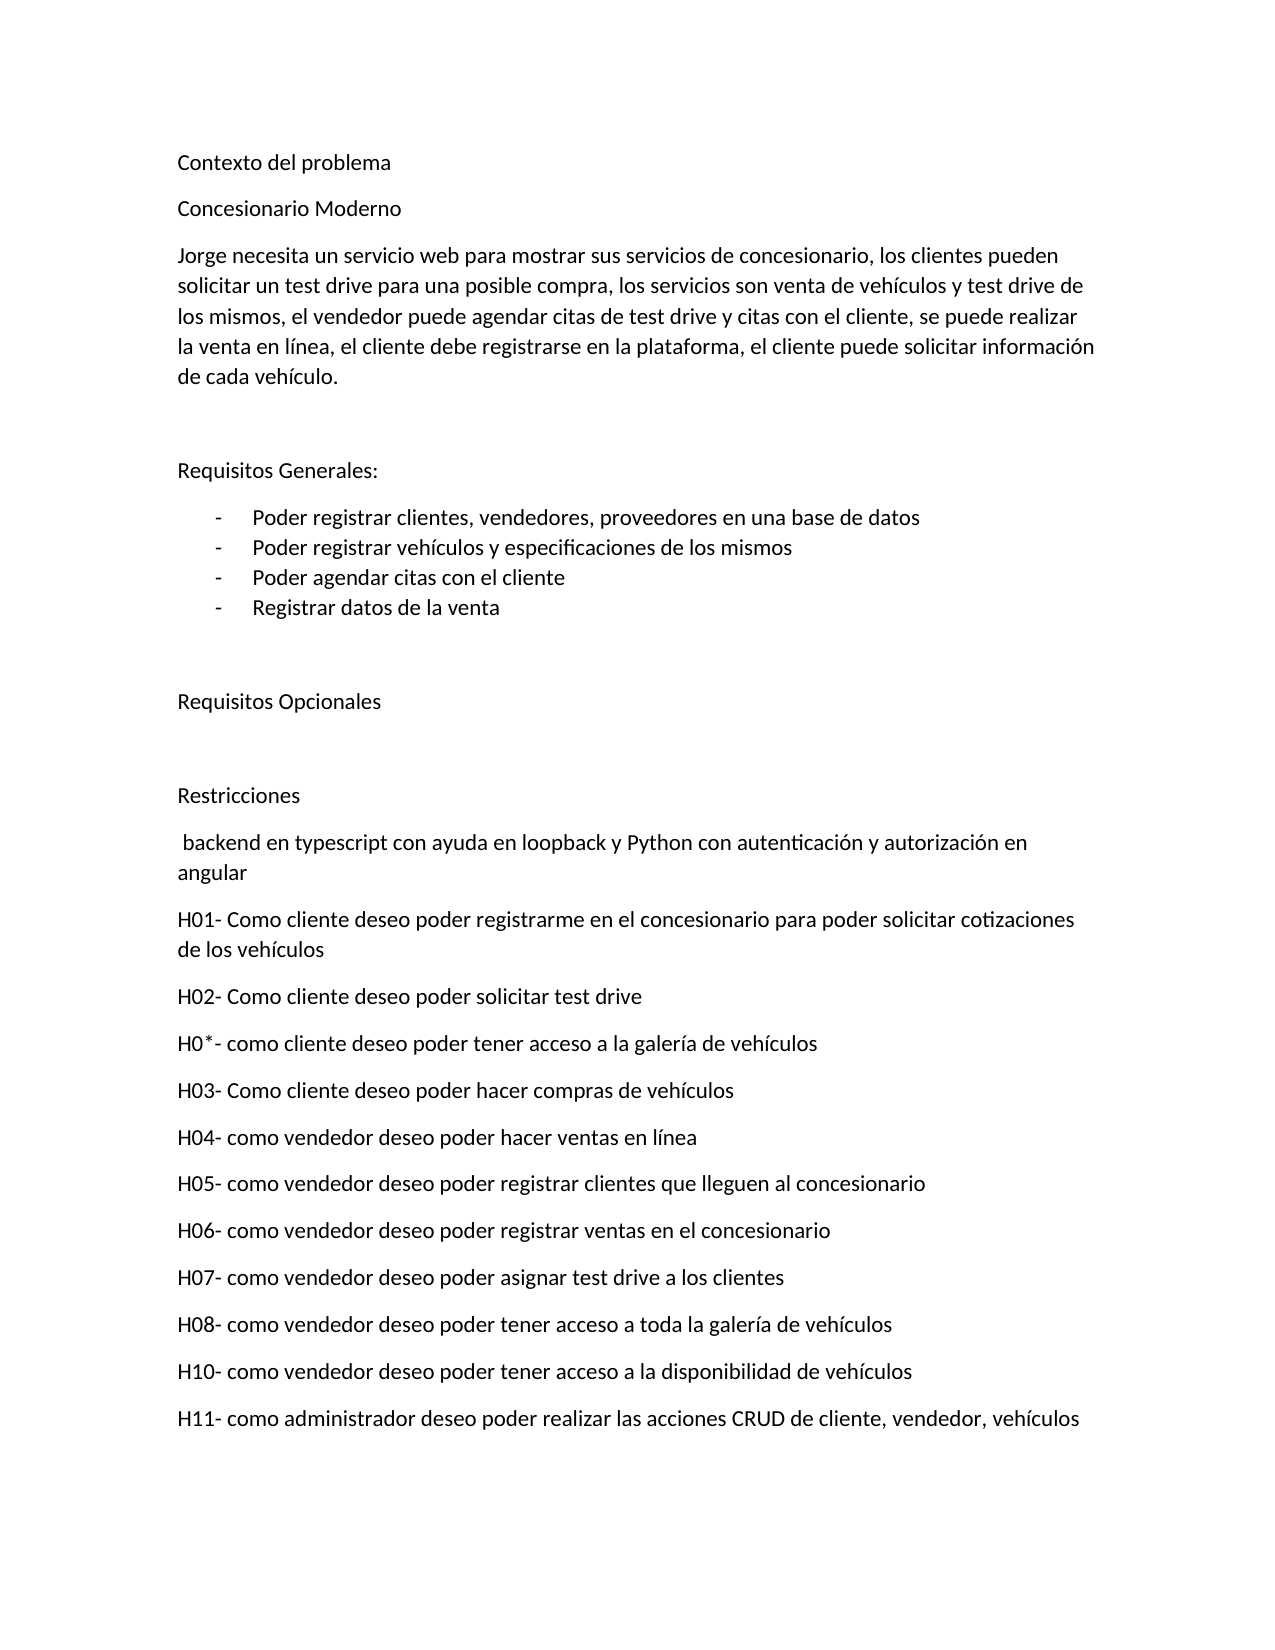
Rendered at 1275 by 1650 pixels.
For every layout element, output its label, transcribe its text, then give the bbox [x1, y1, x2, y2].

text H04- como vendedor deseo poder hacer ventas en línea [177, 1123, 1098, 1151]
text Requisitos Generales: [177, 456, 1098, 484]
text Jorge necesita un servicio web para mostrar sus servicios de concesionario, los clientes pueden solicitar un test drive para una posible compra, los servicios son venta de vehículos y test drive de los mismos, el vendedor puede agendar citas de test drive y citas con el cliente, se puede realizar la venta en línea, el cliente debe registrarse en la plataforma, el cliente puede solicitar información de cada vehículo. [177, 241, 1098, 390]
text H01- Como cliente deseo poder registrarme en el concesionario para poder solicitar cotizaciones de los vehículos [177, 905, 1098, 963]
text backend en typescript con ayuda en loopback y Python con autenticación y autorización en angular [177, 828, 1098, 886]
list Poder registrar clientes, vendedores, proveedores en una base de datos [215, 503, 1098, 531]
list Poder registrar vehículos y especificaciones de los mismos [215, 533, 1098, 561]
text H0*- como cliente deseo poder tener acceso a la galería de vehículos [177, 1029, 1098, 1057]
text H11- como administrador deseo poder realizar las acciones CRUD de cliente, vendedor, vehículos [177, 1404, 1098, 1432]
list Poder agendar citas con el cliente [215, 563, 1098, 591]
text Contexto del problema [177, 148, 1098, 176]
text H03- Como cliente deseo poder hacer compras de vehículos [177, 1076, 1098, 1104]
list Registrar datos de la venta [215, 593, 1098, 621]
text Requisitos Opcionales [177, 687, 1098, 715]
text H06- como vendedor deseo poder registrar ventas en el concesionario [177, 1216, 1098, 1244]
text H10- como vendedor deseo poder tener acceso a la disponibilidad de vehículos [177, 1357, 1098, 1385]
text H05- como vendedor deseo poder registrar clientes que lleguen al concesionario [177, 1169, 1098, 1197]
text H07- como vendedor deseo poder asignar test drive a los clientes [177, 1263, 1098, 1291]
text H08- como vendedor deseo poder tener acceso a toda la galería de vehículos [177, 1310, 1098, 1338]
text Concesionario Moderno [177, 194, 1098, 222]
text H02- Como cliente deseo poder solicitar test drive [177, 982, 1098, 1010]
text Restricciones [177, 781, 1098, 809]
